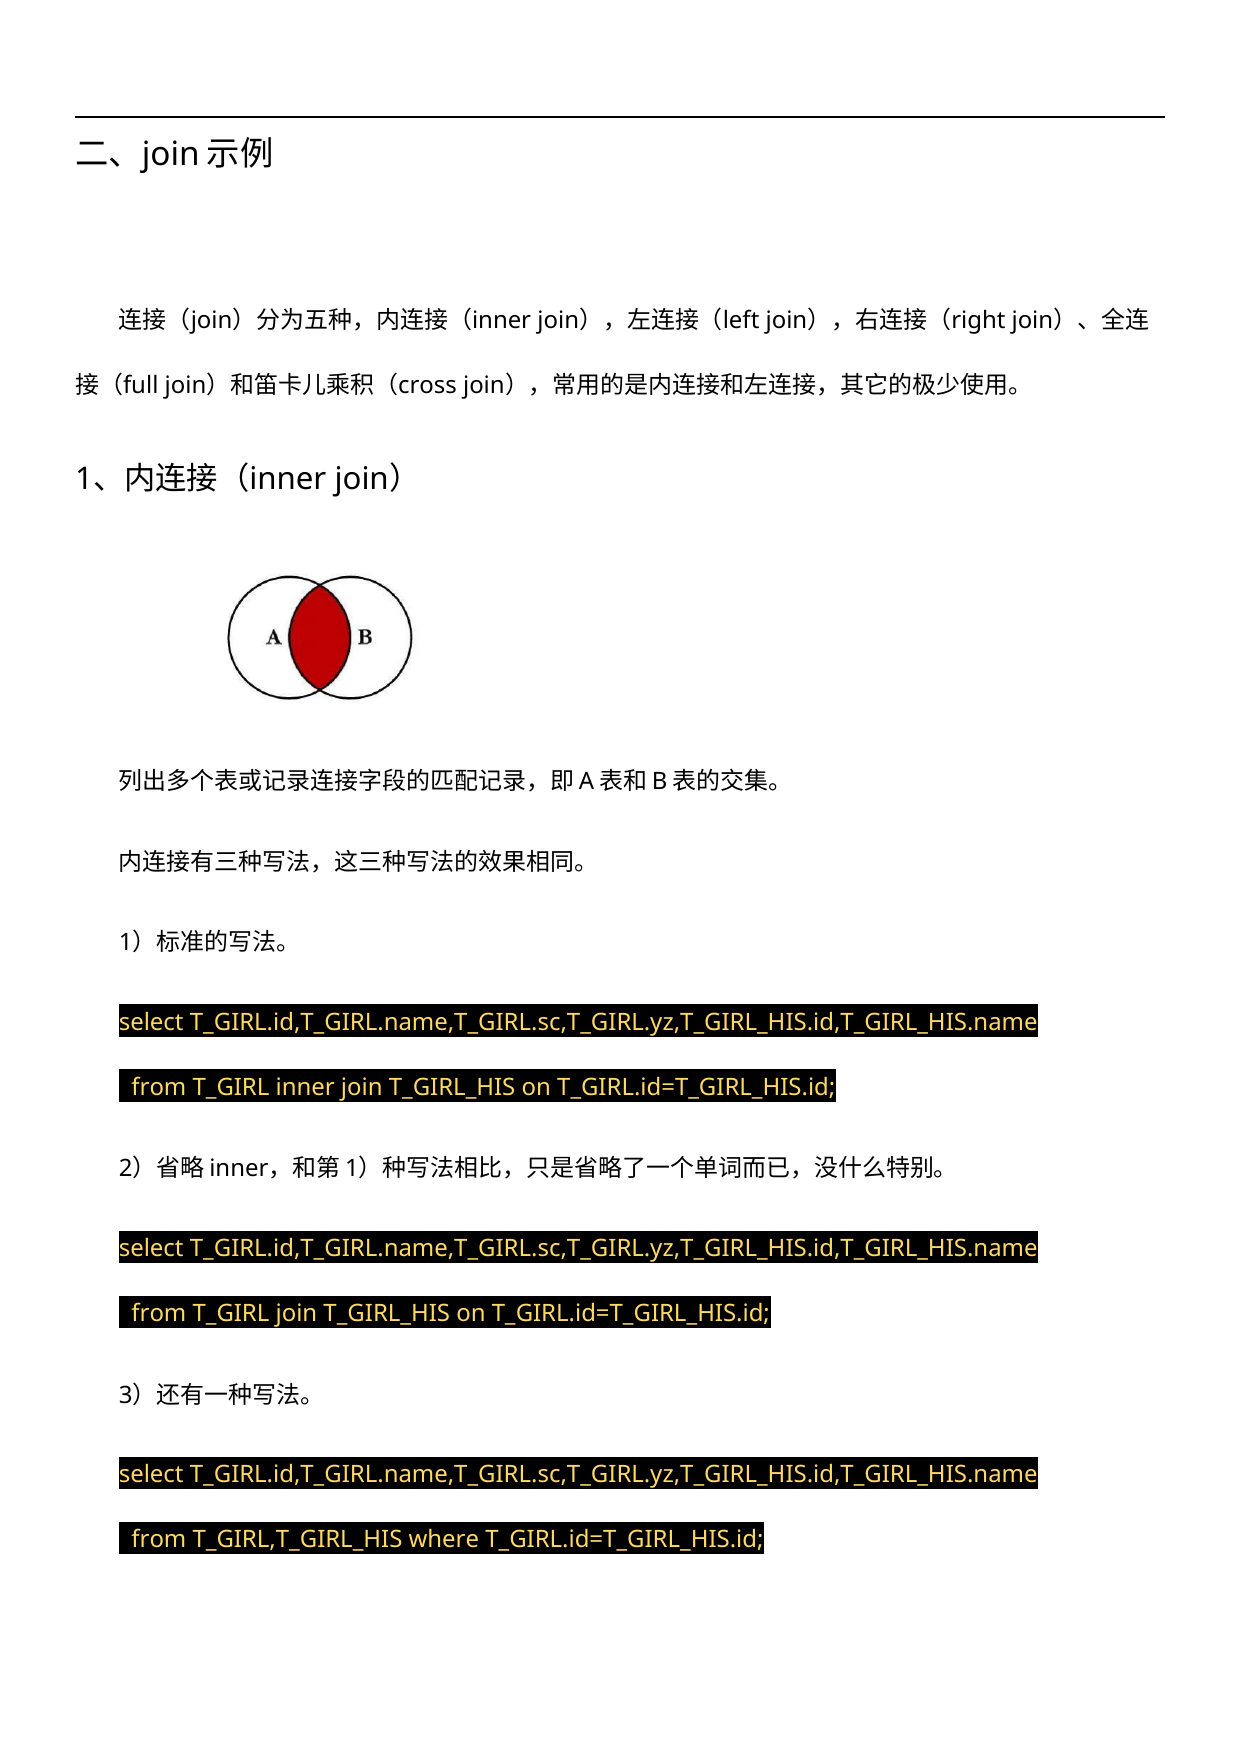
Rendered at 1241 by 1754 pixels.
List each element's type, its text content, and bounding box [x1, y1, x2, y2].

text 内连接有三种写法，这三种写法的效果相同。 [75, 827, 1165, 892]
text from T_GIRL join T_GIRL_HIS on T_GIRL.id=T_GIRL_HIS.id; [75, 1279, 1165, 1344]
text select T_GIRL.id,T_GIRL.name,T_GIRL.sc,T_GIRL.yz,T_GIRL_HIS.id,T_GIRL_HIS.name [75, 1214, 1165, 1279]
text 3）还有一种写法。 [75, 1360, 1165, 1425]
text 列出多个表或记录连接字段的匹配记录，即A表和B表的交集。 [75, 746, 1165, 811]
text select T_GIRL.id,T_GIRL.name,T_GIRL.sc,T_GIRL.yz,T_GIRL_HIS.id,T_GIRL_HIS.name [75, 1441, 1165, 1506]
text 连接（join）分为五种，内连接（inner join），左连接（left join），右连接（right join）、全连接（full join）和笛卡儿乘积（cross join），常用的是内连接和左连接，其它的极少使用。 [75, 286, 1165, 416]
subtitle 1、内连接（inner join） [75, 443, 1165, 508]
text from T_GIRL inner join T_GIRL_HIS on T_GIRL.id=T_GIRL_HIS.id; [75, 1053, 1165, 1118]
text 2）省略inner，和第1）种写法相比，只是省略了一个单词而已，没什么特别。 [75, 1134, 1165, 1199]
text from T_GIRL,T_GIRL_HIS where T_GIRL.id=T_GIRL_HIS.id; [75, 1506, 1165, 1571]
text select T_GIRL.id,T_GIRL.name,T_GIRL.sc,T_GIRL.yz,T_GIRL_HIS.id,T_GIRL_HIS.name [75, 988, 1165, 1053]
text 1）标准的写法。 [75, 908, 1165, 973]
picture [215, 568, 431, 707]
subtitle 二、join示例 [75, 118, 1165, 183]
